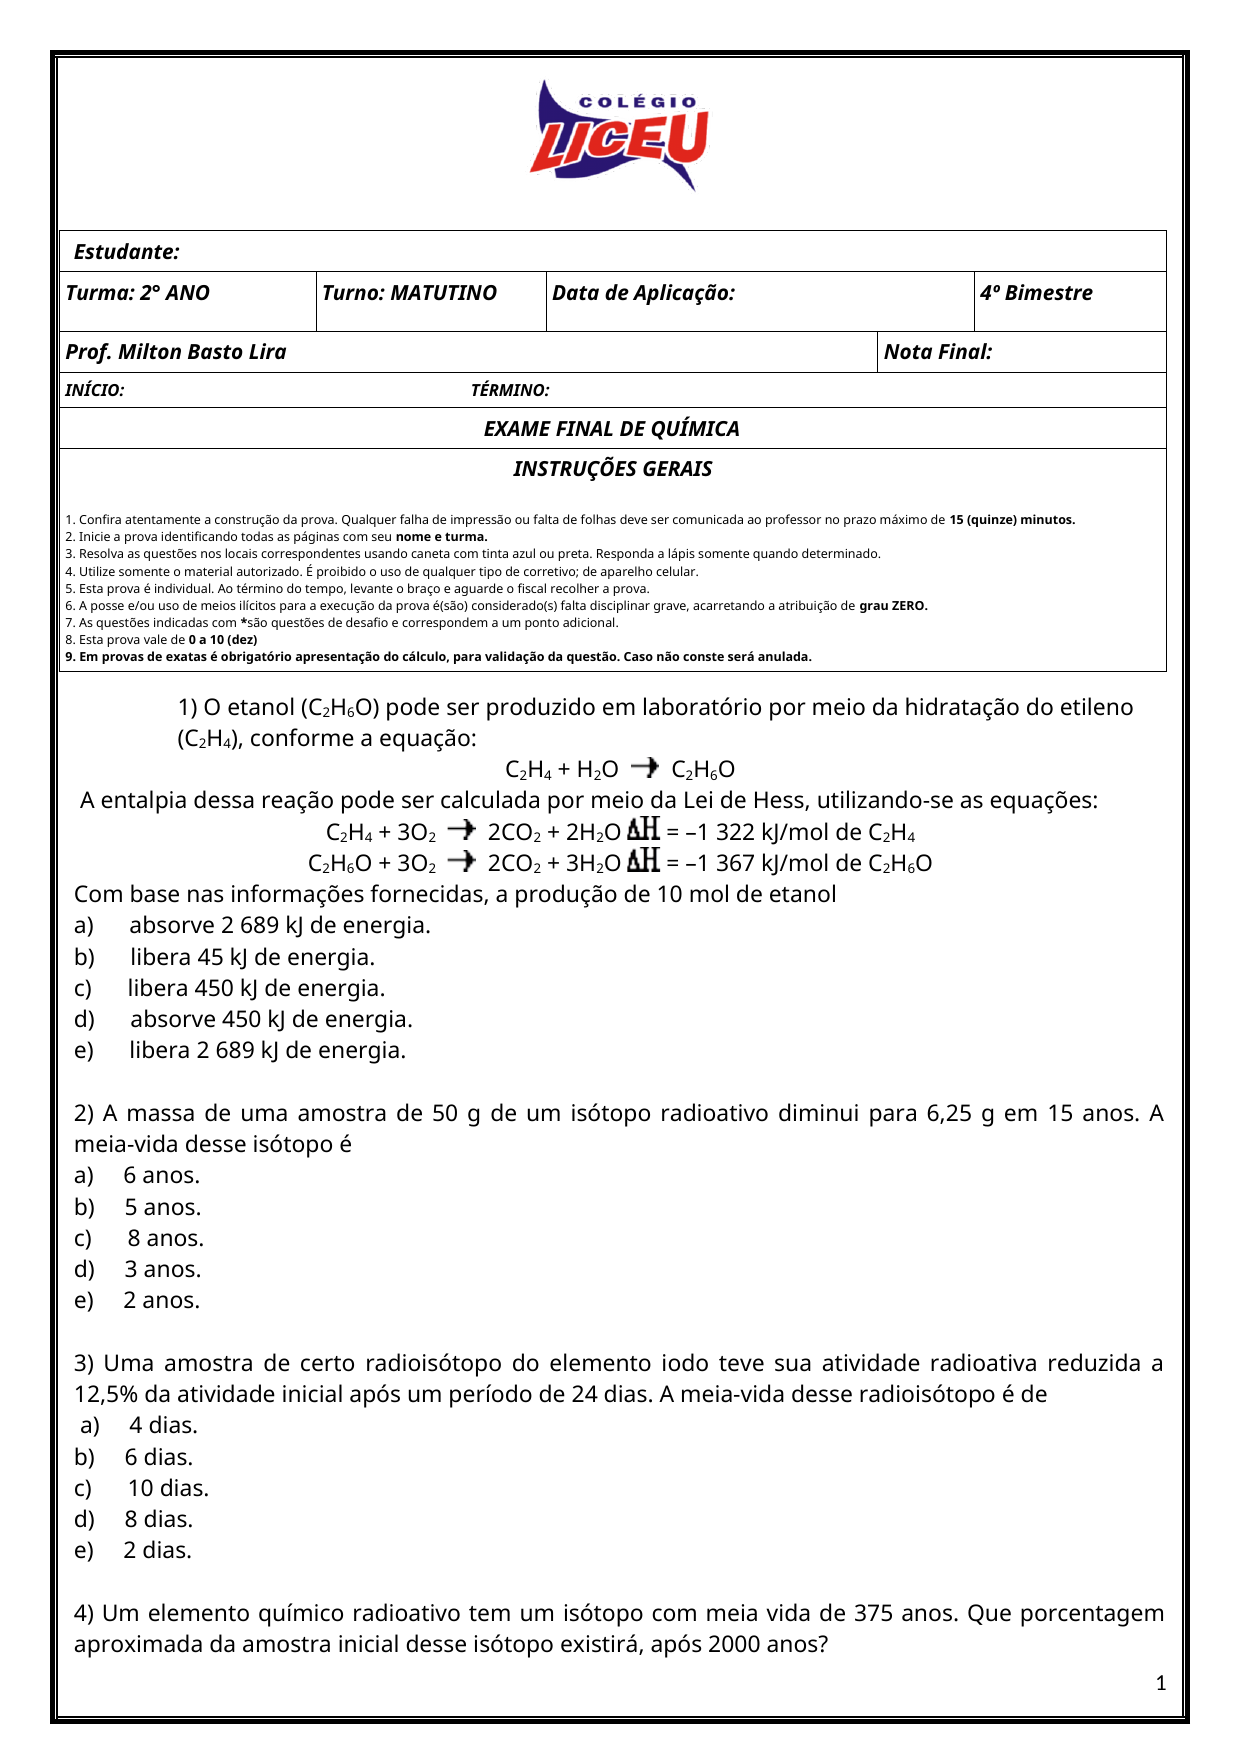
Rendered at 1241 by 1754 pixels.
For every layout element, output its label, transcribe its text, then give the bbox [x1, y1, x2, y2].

table_cell 4º Bimestre [975, 272, 1166, 331]
table_cell Prof. Milton Basto Lira [60, 332, 877, 372]
text Com base nas informações fornecidas, a produção de 10 mol de etanol [74, 878, 1167, 909]
text 1) O etanol (C2H6O) pode ser produzido em laboratório por meio da hidratação do etileno (C2H4), conforme a equação: [177, 672, 1167, 753]
table_cell INSTRUÇÕES GERAIS 1. Confira atentamente a construção da prova. Qualquer falha de impressão ou falta de folhas deve ser comunicada ao professor no prazo máximo de 15 (quinze) minutos. 2. Inicie a prova identificando todas as páginas com seu nome e turma. 3. Resolva as questões nos locais correspondentes usando caneta com tinta azul ou preta. Responda a lápis somente quando determinado. 4. Utilize somente o material autorizado. É proibido o uso de qualquer tipo de corretivo; de aparelho celular. 5. Esta prova é individual. Ao término do tempo, levante o braço e aguarde o fiscal recolher a prova. 6. A posse e/ou uso de meios ilícitos para a execução da prova é(são) considerado(s) falta disciplinar grave, acarretando a atribuição de grau ZERO. 7. As questões indicadas com *são questões de desafio e correspondem a um ponto adicional. 8. Esta prova vale de 0 a 10 (dez) 9. Em provas de exatas é obrigatório apresentação do cálculo, para validação da questão. Caso não conste será anulada. [60, 449, 1166, 671]
table_cell INÍCIO: TÉRMINO: [60, 373, 1166, 407]
text d) absorve 450 kJ de energia. [74, 1003, 1167, 1034]
text c) 10 dias. [74, 1472, 1167, 1503]
table_cell Turma: 2° ANO [60, 272, 316, 331]
table_cell Data de Aplicação: [547, 272, 974, 331]
table_cell Turno: MATUTINO [317, 272, 546, 331]
table_cell EXAME FINAL DE QUÍMICA [60, 408, 1166, 448]
text b) 6 dias. [74, 1440, 1167, 1472]
text 3) Uma amostra de certo radioisótopo do elemento iodo teve sua atividade radioativa reduzida a 12,5% da atividade inicial após um período de 24 dias. A meia-vida desse radioisótopo é de [74, 1347, 1167, 1409]
text c) libera 450 kJ de energia. [74, 972, 1167, 1003]
picture [627, 847, 661, 872]
picture [631, 757, 659, 778]
text a) absorve 2 689 kJ de energia. [74, 909, 1167, 940]
text e) 2 anos. [74, 1284, 1167, 1315]
text d) 3 anos. [74, 1253, 1167, 1284]
text C2H4 + 3O2 2CO2 + 2H2O = –1 322 kJ/mol de C2H4 [74, 815, 1167, 847]
table_header Estudante: [60, 231, 1166, 271]
text b) 5 anos. [74, 1190, 1167, 1222]
text e) libera 2 689 kJ de energia. [74, 1034, 1167, 1065]
picture [519, 70, 719, 196]
text a) 4 dias. [74, 1409, 1167, 1440]
text b) libera 45 kJ de energia. [74, 940, 1167, 972]
text C2H4 + H2O C2H6O [74, 753, 1167, 784]
table_cell Nota Final: [878, 332, 1166, 372]
picture [447, 819, 476, 840]
text 2) A massa de uma amostra de 50 g de um isótopo radioativo diminui para 6,25 g em 15 anos. A meia-vida desse isótopo é [74, 1097, 1167, 1159]
picture [447, 850, 476, 872]
text A entalpia dessa reação pode ser calculada por meio da Lei de Hess, utilizando-se as equações: [74, 784, 1167, 815]
text a) 6 anos. [74, 1159, 1167, 1190]
text c) 8 anos. [74, 1222, 1167, 1253]
text e) 2 dias. [74, 1534, 1167, 1565]
text C2H6O + 3O2 2CO2 + 3H2O = –1 367 kJ/mol de C2H6O [74, 847, 1167, 878]
picture [627, 816, 661, 840]
text d) 8 dias. [74, 1503, 1167, 1534]
text 4) Um elemento químico radioativo tem um isótopo com meia vida de 375 anos. Que porcentagem aproximada da amostra inicial desse isótopo existirá, após 2000 anos? [74, 1597, 1167, 1659]
